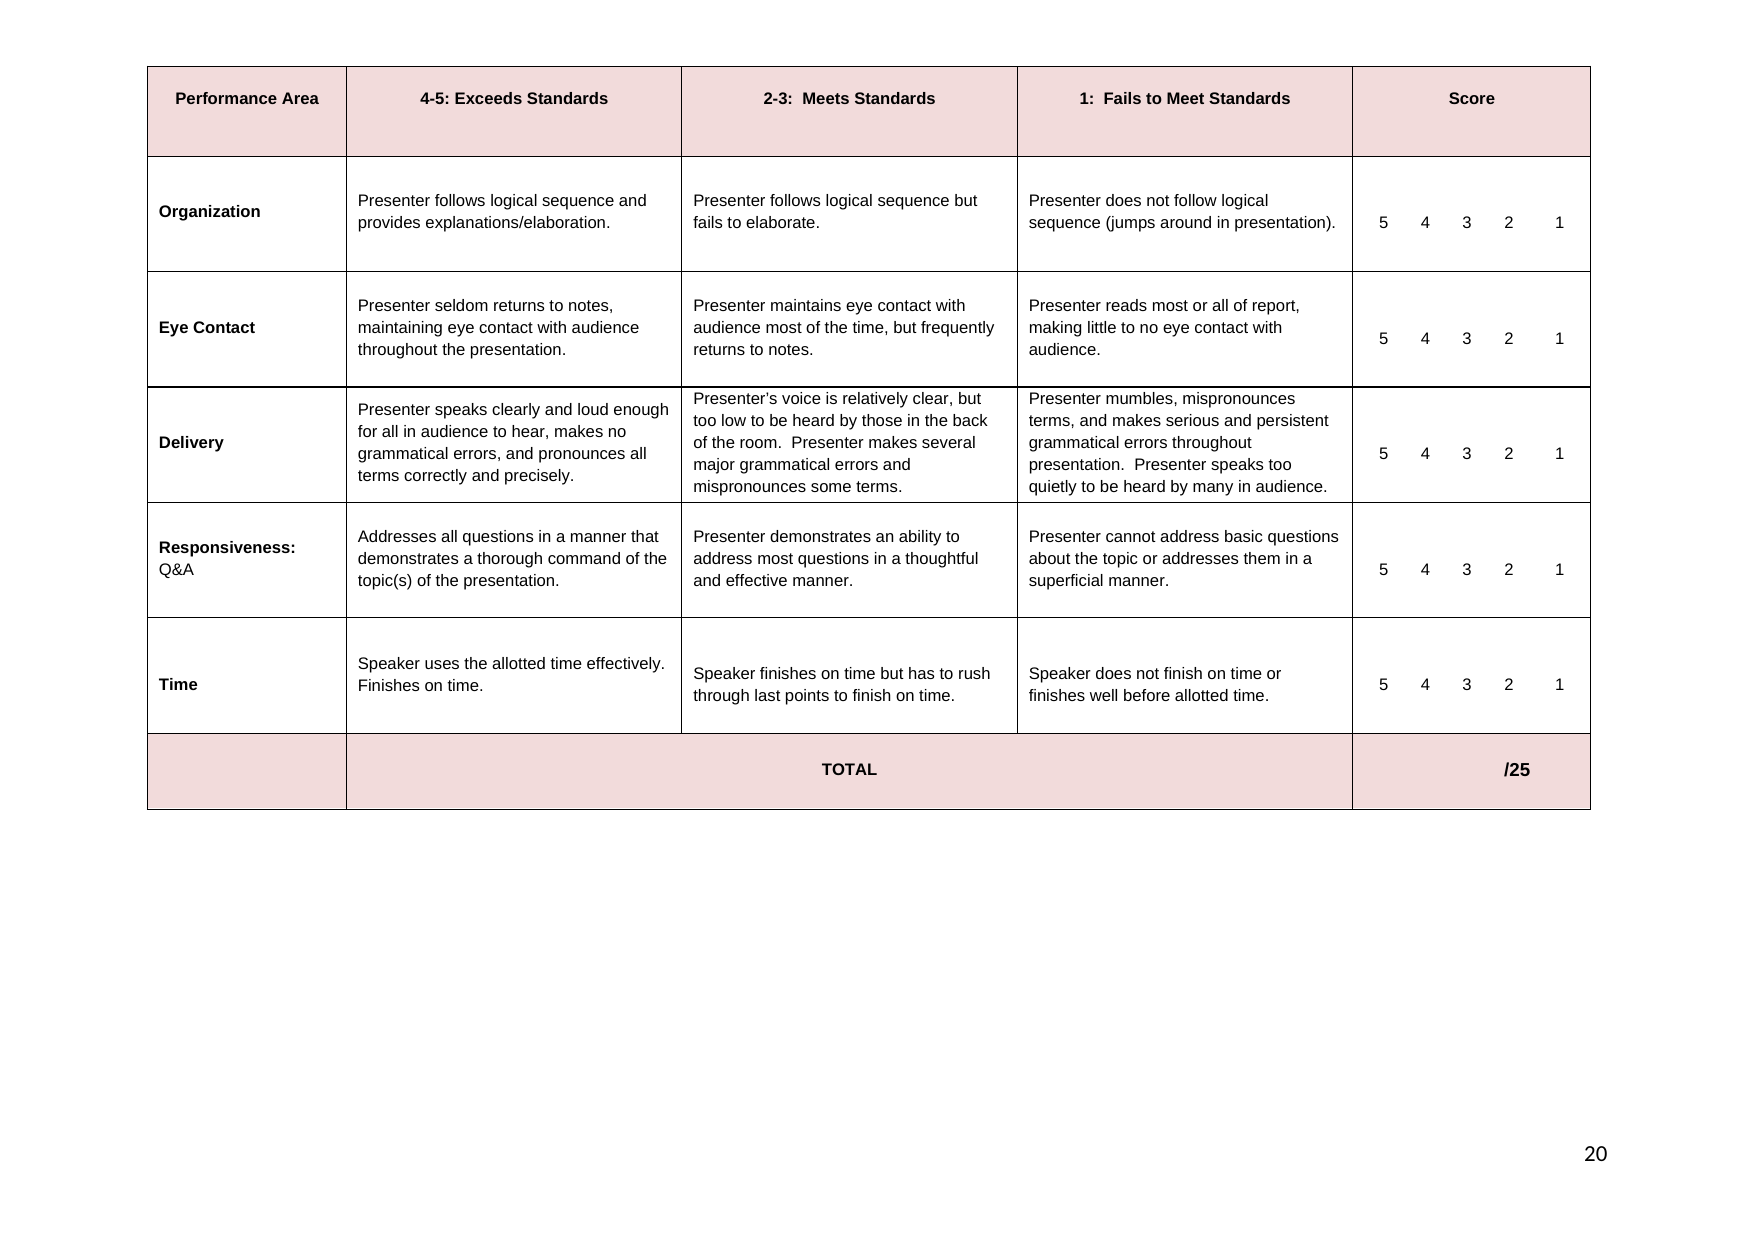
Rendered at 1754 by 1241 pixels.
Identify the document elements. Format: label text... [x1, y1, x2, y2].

table_cell TOTAL [347, 734, 1352, 808]
table_cell 5 4 3 2 1 [1353, 388, 1590, 502]
table_cell 5 4 3 2 1 [1353, 157, 1590, 271]
table_cell Presenter follows logical sequence but fails to elaborate. [682, 157, 1017, 271]
table_cell 5 4 3 2 1 [1353, 272, 1590, 386]
table_cell [148, 734, 346, 808]
table_header Performance Area [148, 67, 346, 156]
table_cell 5 4 3 2 1 [1353, 503, 1590, 617]
table_cell Presenter reads most or all of report, making little to no eye contact with audience. [1018, 272, 1352, 386]
table_cell Presenter follows logical sequence and provides explanations/elaboration. [347, 157, 681, 271]
table_cell Speaker does not finish on time or finishes well before allotted time. [1018, 618, 1352, 733]
table_cell Presenter mumbles, mispronounces terms, and makes serious and persistent grammatical errors throughout presentation. Presenter speaks too quietly to be heard by many in audience. [1018, 388, 1352, 502]
table_cell Eye Contact [148, 272, 346, 386]
table_header 1: Fails to Meet Standards [1018, 67, 1352, 156]
table_header 2-3: Meets Standards [682, 67, 1017, 156]
table_cell Presenter does not follow logical sequence (jumps around in presentation). [1018, 157, 1352, 271]
table_cell Presenter cannot address basic questions about the topic or addresses them in a superficial manner. [1018, 503, 1352, 617]
table_cell 5 4 3 2 1 [1353, 618, 1590, 733]
table_cell Presenter’s voice is relatively clear, but too low to be heard by those in the back of the room. Presenter makes several major grammatical errors and mispronounces some terms. [682, 388, 1017, 502]
table_cell Organization [148, 157, 346, 271]
table_cell Addresses all questions in a manner that demonstrates a thorough command of the topic(s) of the presentation. [347, 503, 681, 617]
table_header Score [1353, 67, 1590, 156]
table_cell Delivery [148, 388, 346, 502]
table_cell Presenter maintains eye contact with audience most of the time, but frequently returns to notes. [682, 272, 1017, 386]
table_cell Presenter seldom returns to notes, maintaining eye contact with audience throughout the presentation. [347, 272, 681, 386]
table_header 4-5: Exceeds Standards [347, 67, 681, 156]
table_cell Speaker finishes on time but has to rush through last points to finish on time. [682, 618, 1017, 733]
table_cell /25 [1353, 734, 1590, 808]
table_cell Time [148, 618, 346, 733]
table_cell Responsiveness: Q&A [148, 503, 346, 617]
table_cell Speaker uses the allotted time effectively. Finishes on time. [347, 618, 681, 733]
table_cell Presenter demonstrates an ability to address most questions in a thoughtful and effective manner. [682, 503, 1017, 617]
table_cell Presenter speaks clearly and loud enough for all in audience to hear, makes no grammatical errors, and pronounces all terms correctly and precisely. [347, 388, 681, 502]
